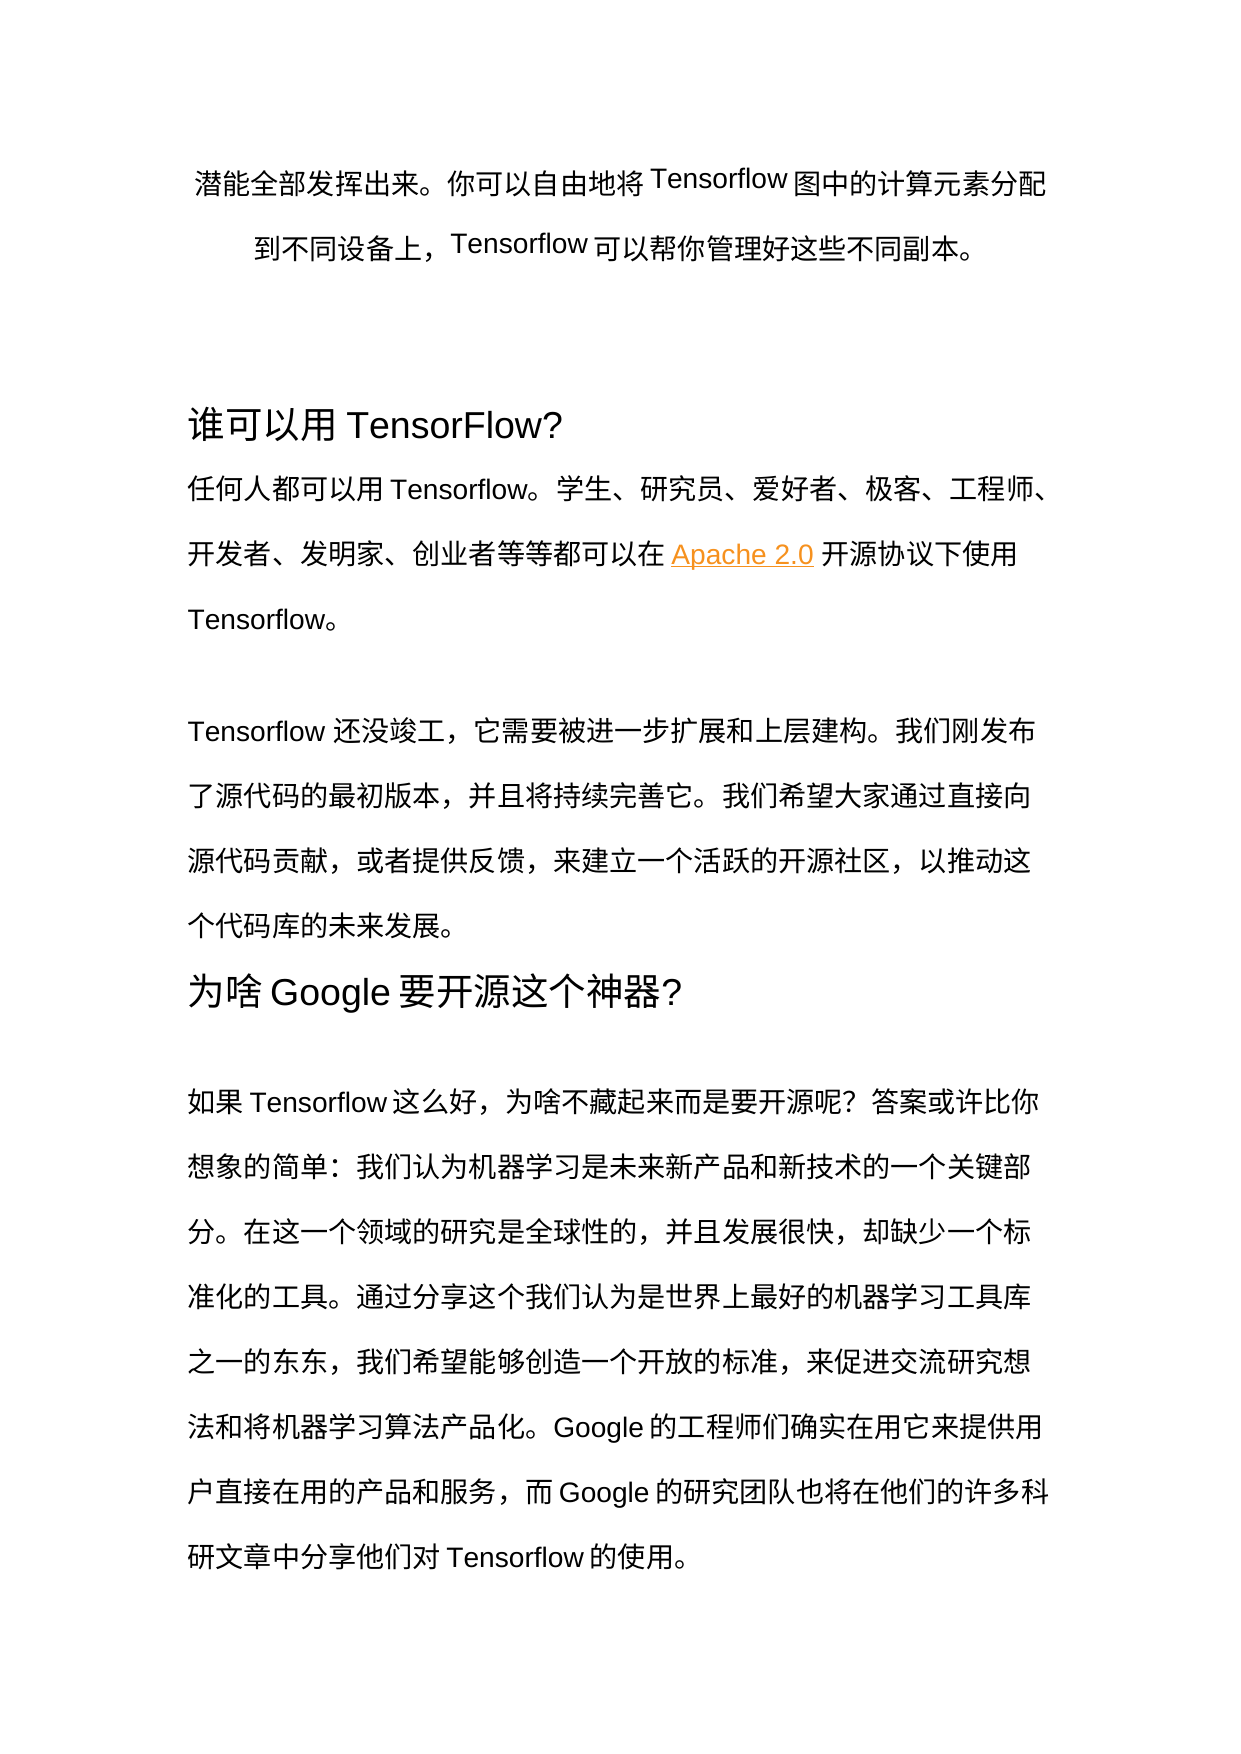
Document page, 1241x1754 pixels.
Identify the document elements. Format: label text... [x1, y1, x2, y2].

text Tensorflow 还没竣工，它需要被进一步扩展和上层建构。我们刚发布了源代码的最初版本，并且将持续完善它。我们希望大家通过直接向源代码贡献，或者提供反馈，来建立一个活跃的开源社区，以推动这个代码库的未来发展。 [187, 696, 1053, 956]
text 如果Tensorflow这么好，为啥不藏起来而是要开源呢？答案或许比你想象的简单：我们认为机器学习是未来新产品和新技术的一个关键部分。在这一个领域的研究是全球性的，并且发展很快，却缺少一个标准化的工具。通过分享这个我们认为是世界上最好的机器学习工具库之一的东东，我们希望能够创造一个开放的标准，来促进交流研究想法和将机器学习算法产品化。Google的工程师们确实在用它来提供用户直接在用的产品和服务，而Google的研究团队也将在他们的许多科研文章中分享他们对Tensorflow的使用。 [187, 1068, 1053, 1588]
text 任何人都可以用Tensorflow。学生、研究员、爱好者、极客、工程师、开发者、发明家、创业者等等都可以在Apache 2.0 开源协议下使用Tensorflow。 [187, 454, 1053, 649]
subtitle 谁可以用 TensorFlow? [187, 389, 1053, 454]
subtitle 为啥Google要开源这个神器? [187, 956, 1053, 1021]
